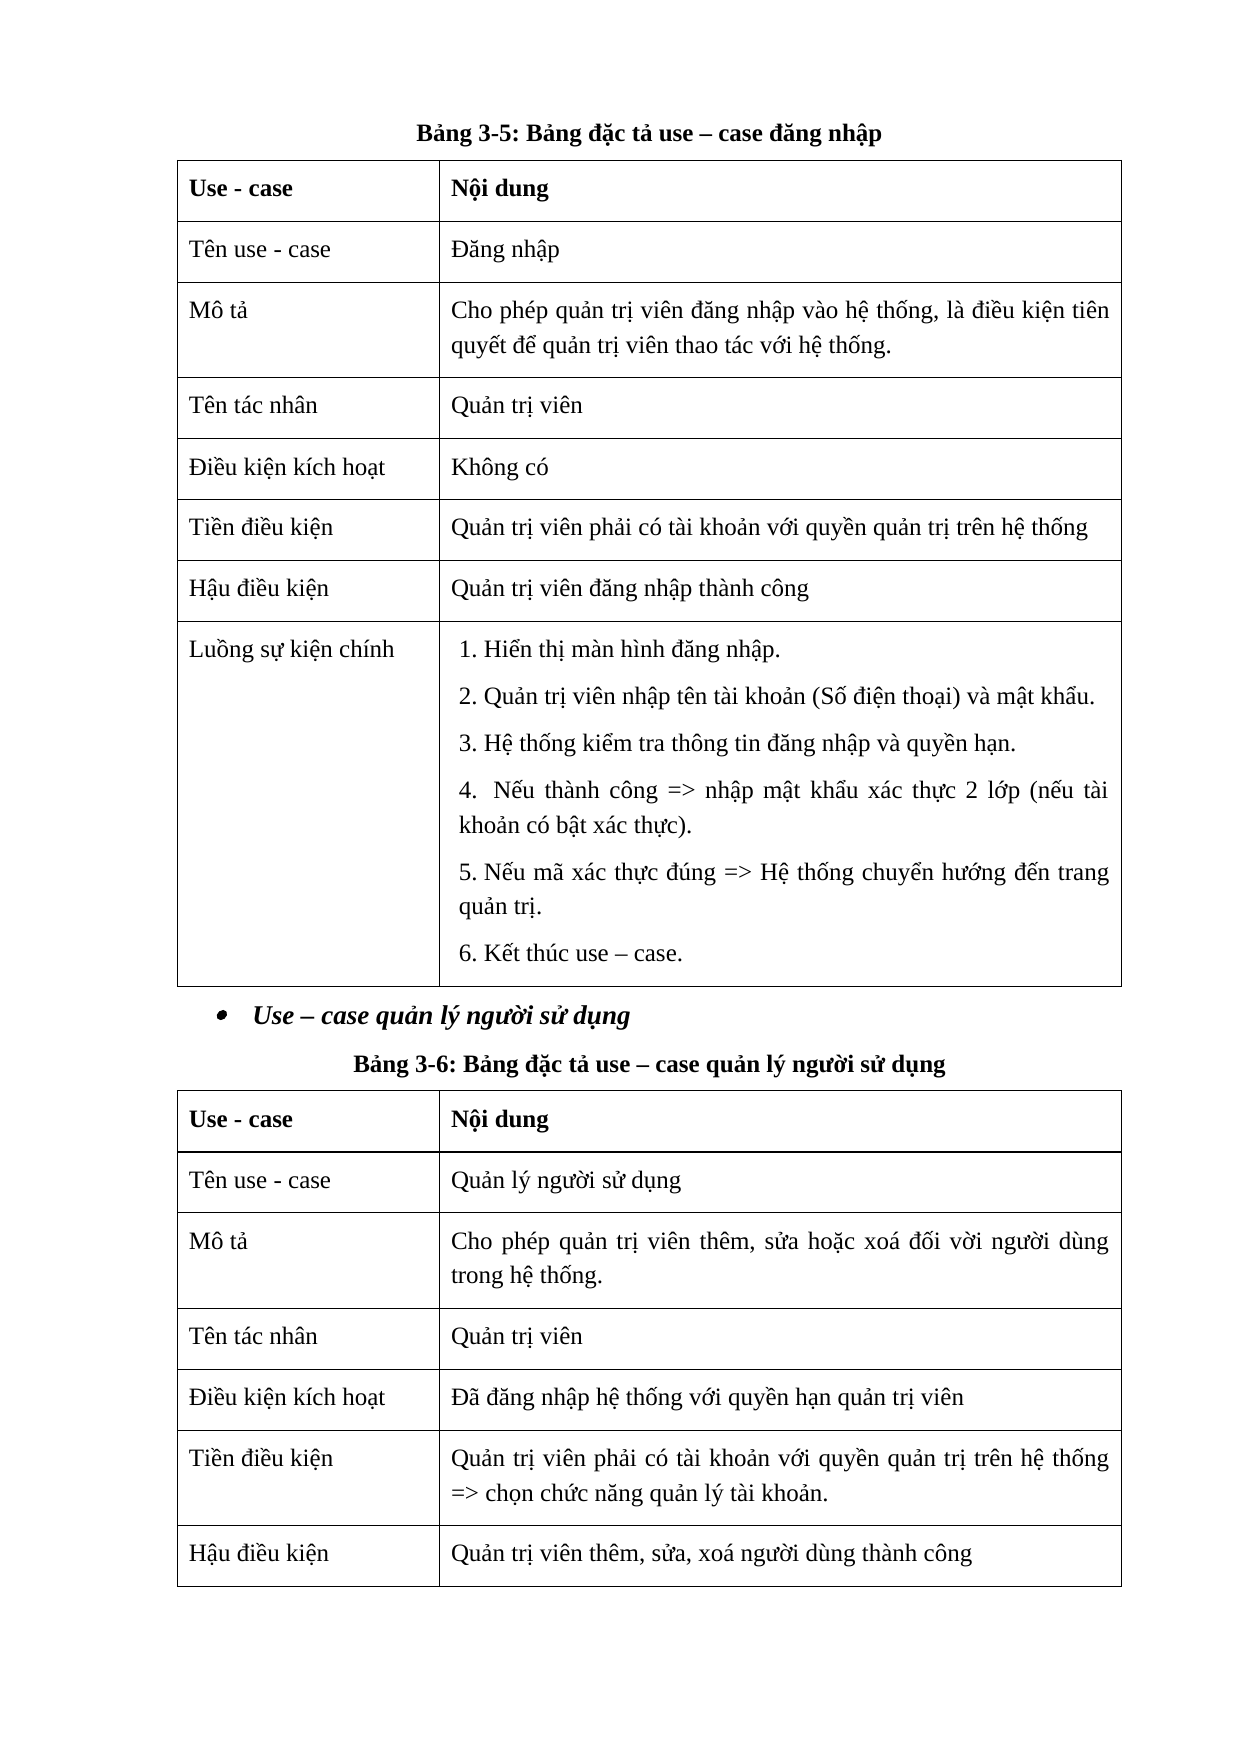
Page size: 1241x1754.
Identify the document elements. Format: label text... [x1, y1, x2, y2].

table_cell Điều kiện kích hoạt [178, 439, 439, 499]
table_cell Tên tác nhân [178, 1309, 439, 1369]
table_cell Không có [440, 439, 1121, 499]
table_cell Điều kiện kích hoạt [178, 1370, 439, 1429]
table_cell Hiển thị màn hình đăng nhập. Quản trị viên nhập tên tài khoản (Số điện thoại) và mật khẩu. Hệ thống kiểm tra thông tin đăng nhập và quyền hạn. Nếu thành công => nhập mật khẩu xác thực 2 lớp (nếu tài khoản có bật xác thực). Nếu mã xác thực đúng => Hệ thống chuyển hướng đến trang quản trị. Kết thúc use – case. [440, 622, 1121, 986]
table_cell Quản lý người sử dụng [440, 1153, 1121, 1212]
table_header Nội dung [440, 161, 1121, 221]
table_header Use - case [178, 1091, 439, 1151]
table_cell Tên use - case [178, 222, 439, 282]
table_cell Quản trị viên đăng nhập thành công [440, 561, 1121, 621]
table_cell Đăng nhập [440, 222, 1121, 282]
table_cell Tiền điều kiện [178, 500, 439, 560]
table_cell Quản trị viên [440, 378, 1121, 438]
table_cell Luồng sự kiện chính [178, 622, 439, 986]
table_cell Mô tả [178, 283, 439, 377]
table_cell Mô tả [178, 1213, 439, 1308]
table_cell Quản trị viên thêm, sửa, xoá người dùng thành công [440, 1526, 1121, 1586]
table_cell Cho phép quản trị viên đăng nhập vào hệ thống, là điều kiện tiên quyết để quản trị viên thao tác với hệ thống. [440, 283, 1121, 377]
table_cell Quản trị viên [440, 1309, 1121, 1369]
table_cell Quản trị viên phải có tài khoản với quyền quản trị trên hệ thống [440, 500, 1121, 560]
table_cell Hậu điều kiện [178, 1526, 439, 1586]
table_cell Tên use - case [178, 1153, 439, 1212]
list Use – case quản lý người sử dụng [214, 999, 1122, 1030]
table_header Use - case [178, 161, 439, 221]
table_cell Đã đăng nhập hệ thống với quyền hạn quản trị viên [440, 1370, 1121, 1429]
table_cell Tiền điều kiện [178, 1431, 439, 1525]
table_cell Hậu điều kiện [178, 561, 439, 621]
table_cell Quản trị viên phải có tài khoản với quyền quản trị trên hệ thống => chọn chức năng quản lý tài khoản. [440, 1431, 1121, 1525]
table_cell Tên tác nhân [178, 378, 439, 438]
table_cell Cho phép quản trị viên thêm, sửa hoặc xoá đối vời người dùng trong hệ thống. [440, 1213, 1121, 1308]
table_header Nội dung [440, 1091, 1121, 1151]
